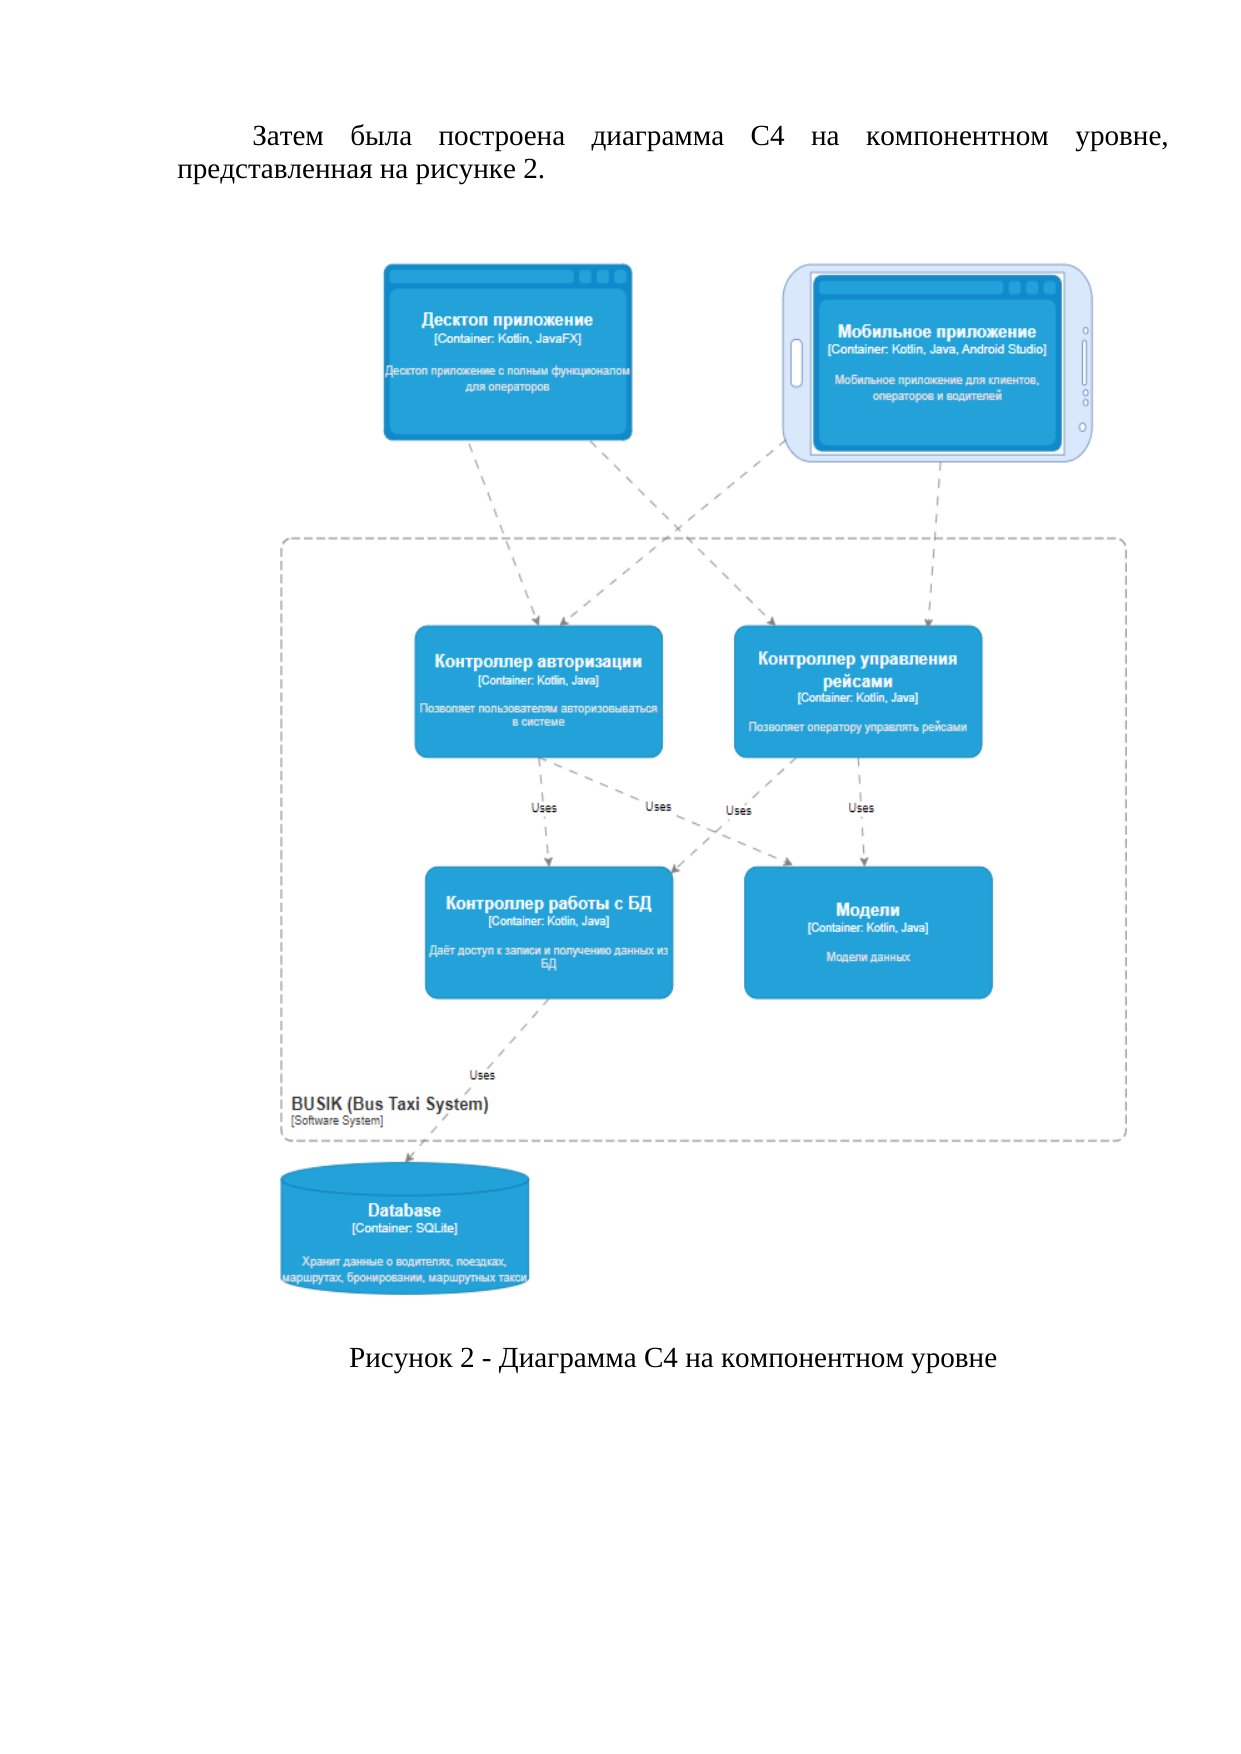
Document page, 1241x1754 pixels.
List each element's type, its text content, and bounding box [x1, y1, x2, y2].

text Рисунок 2 - Диаграмма С4 на компонентном уровне [177, 1340, 1169, 1373]
text Затем была построена диаграмма С4 на компонентном уровне, представленная на рисунке 2. [177, 118, 1169, 185]
picture [179, 218, 1167, 1307]
